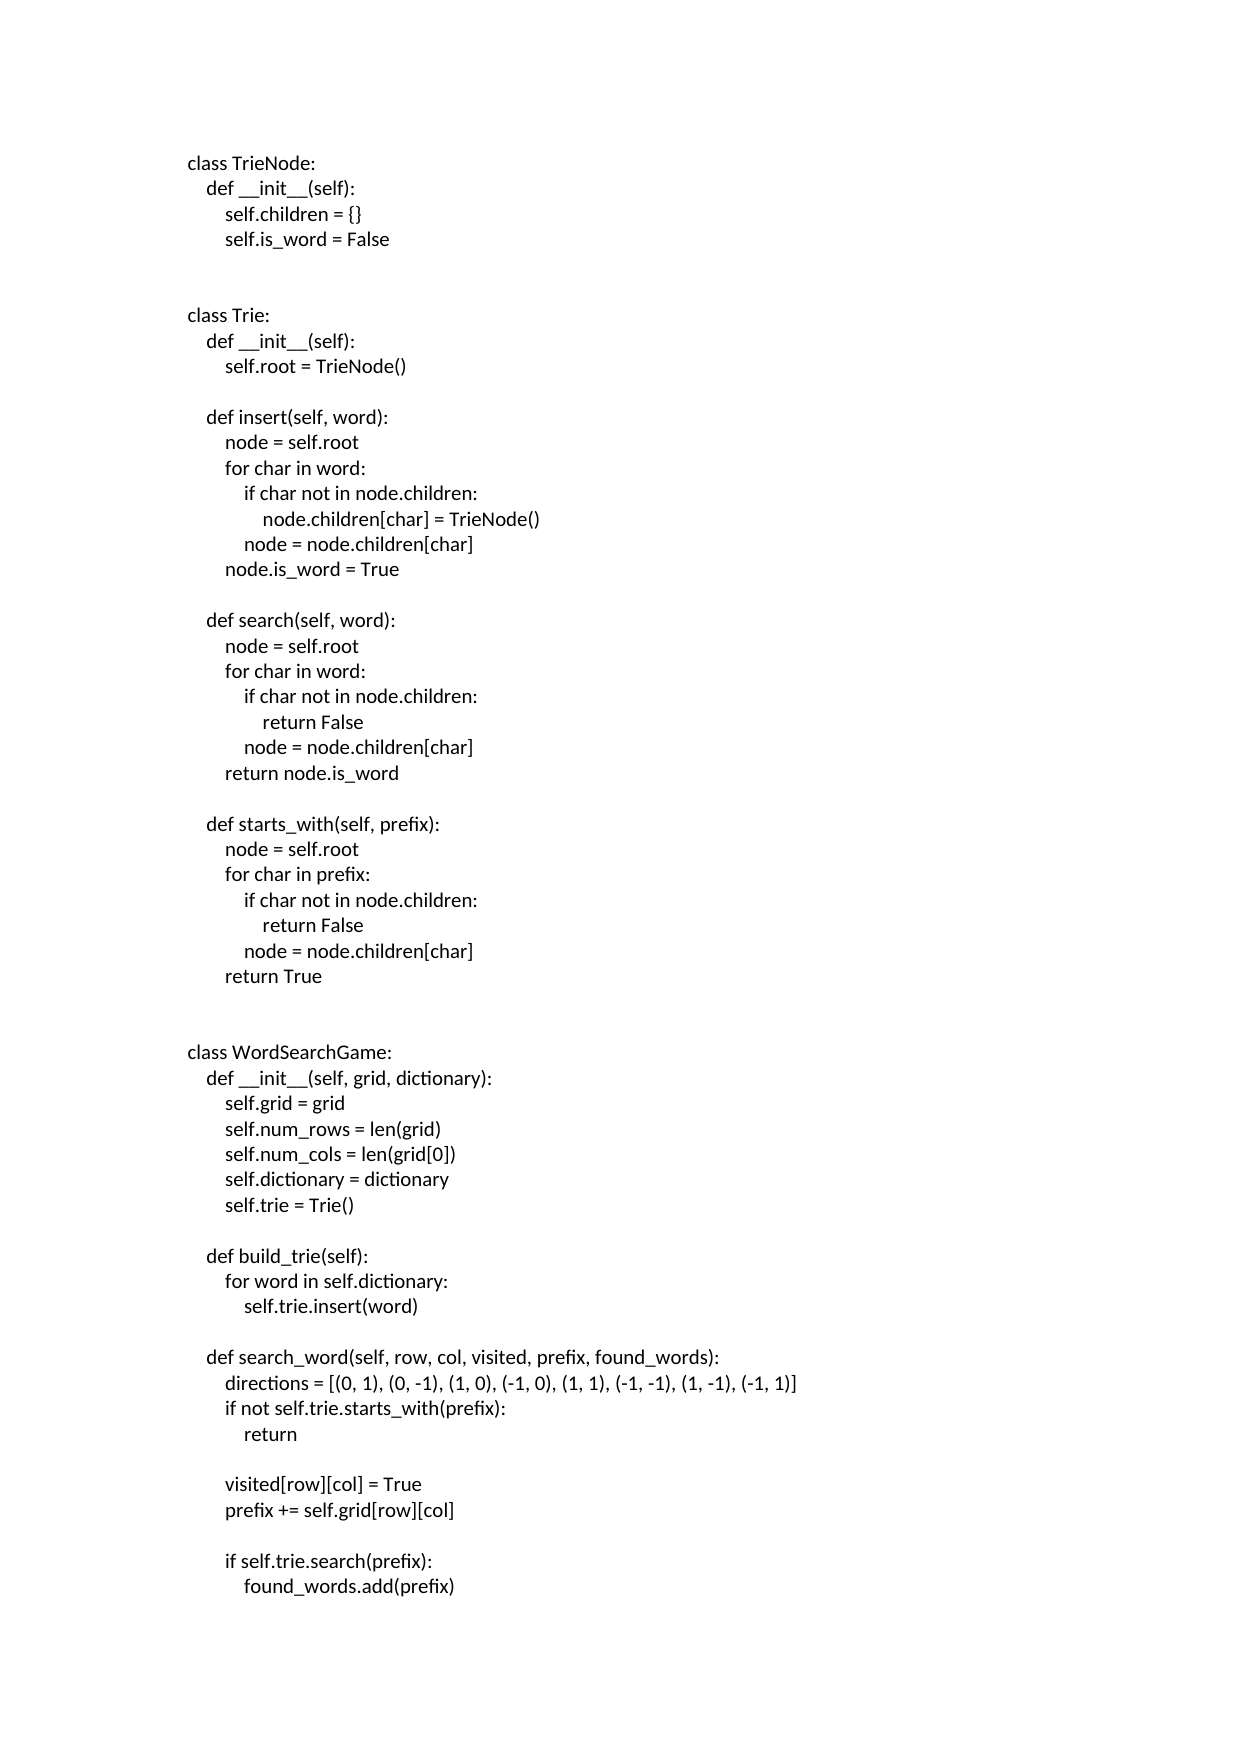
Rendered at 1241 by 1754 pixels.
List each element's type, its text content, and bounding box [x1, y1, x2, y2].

text directions = [(0, 1), (0, -1), (1, 0), (-1, 0), (1, 1), (-1, -1), (1, -1), (-1, 1)] [187, 1370, 1053, 1395]
text self.root = TrieNode() [187, 353, 1053, 379]
text self.is_word = False [187, 226, 1053, 252]
text return True [187, 963, 1053, 989]
text node.children[char] = TrieNode() [187, 506, 1053, 531]
text def __init__(self): [187, 175, 1053, 201]
text if char not in node.children: [187, 480, 1053, 506]
text visited[row][col] = True [187, 1472, 1053, 1497]
text def search_word(self, row, col, visited, prefix, found_words): [187, 1344, 1053, 1370]
text return [187, 1421, 1053, 1446]
text def __init__(self, grid, dictionary): [187, 1065, 1053, 1090]
text if not self.trie.starts_with(prefix): [187, 1395, 1053, 1421]
text node = node.children[char] [187, 734, 1053, 760]
text def build_trie(self): [187, 1243, 1053, 1268]
text node = node.children[char] [187, 938, 1053, 963]
text if char not in node.children: [187, 684, 1053, 709]
text for word in self.dictionary: [187, 1268, 1053, 1294]
text return node.is_word [187, 760, 1053, 785]
text class TrieNode: [187, 150, 1053, 175]
text prefix += self.grid[row][col] [187, 1497, 1053, 1522]
text self.grid = grid [187, 1090, 1053, 1116]
text class Trie: [187, 302, 1053, 328]
text if char not in node.children: [187, 887, 1053, 912]
text node = self.root [187, 836, 1053, 862]
text node.is_word = True [187, 557, 1053, 582]
text def search(self, word): [187, 607, 1053, 633]
text node = self.root [187, 429, 1053, 455]
text for char in word: [187, 455, 1053, 480]
text self.trie.insert(word) [187, 1294, 1053, 1319]
text return False [187, 912, 1053, 938]
text if self.trie.search(prefix): [187, 1548, 1053, 1573]
text class WordSearchGame: [187, 1039, 1053, 1065]
text for char in word: [187, 658, 1053, 684]
text self.children = {} [187, 201, 1053, 226]
text def __init__(self): [187, 328, 1053, 353]
text def insert(self, word): [187, 404, 1053, 429]
text found_words.add(prefix) [187, 1573, 1053, 1599]
text self.dictionary = dictionary [187, 1167, 1053, 1192]
text node = node.children[char] [187, 531, 1053, 557]
text self.num_cols = len(grid[0]) [187, 1141, 1053, 1167]
text node = self.root [187, 633, 1053, 658]
text return False [187, 709, 1053, 734]
text self.trie = Trie() [187, 1192, 1053, 1217]
text def starts_with(self, prefix): [187, 811, 1053, 836]
text self.num_rows = len(grid) [187, 1116, 1053, 1141]
text for char in prefix: [187, 862, 1053, 887]
